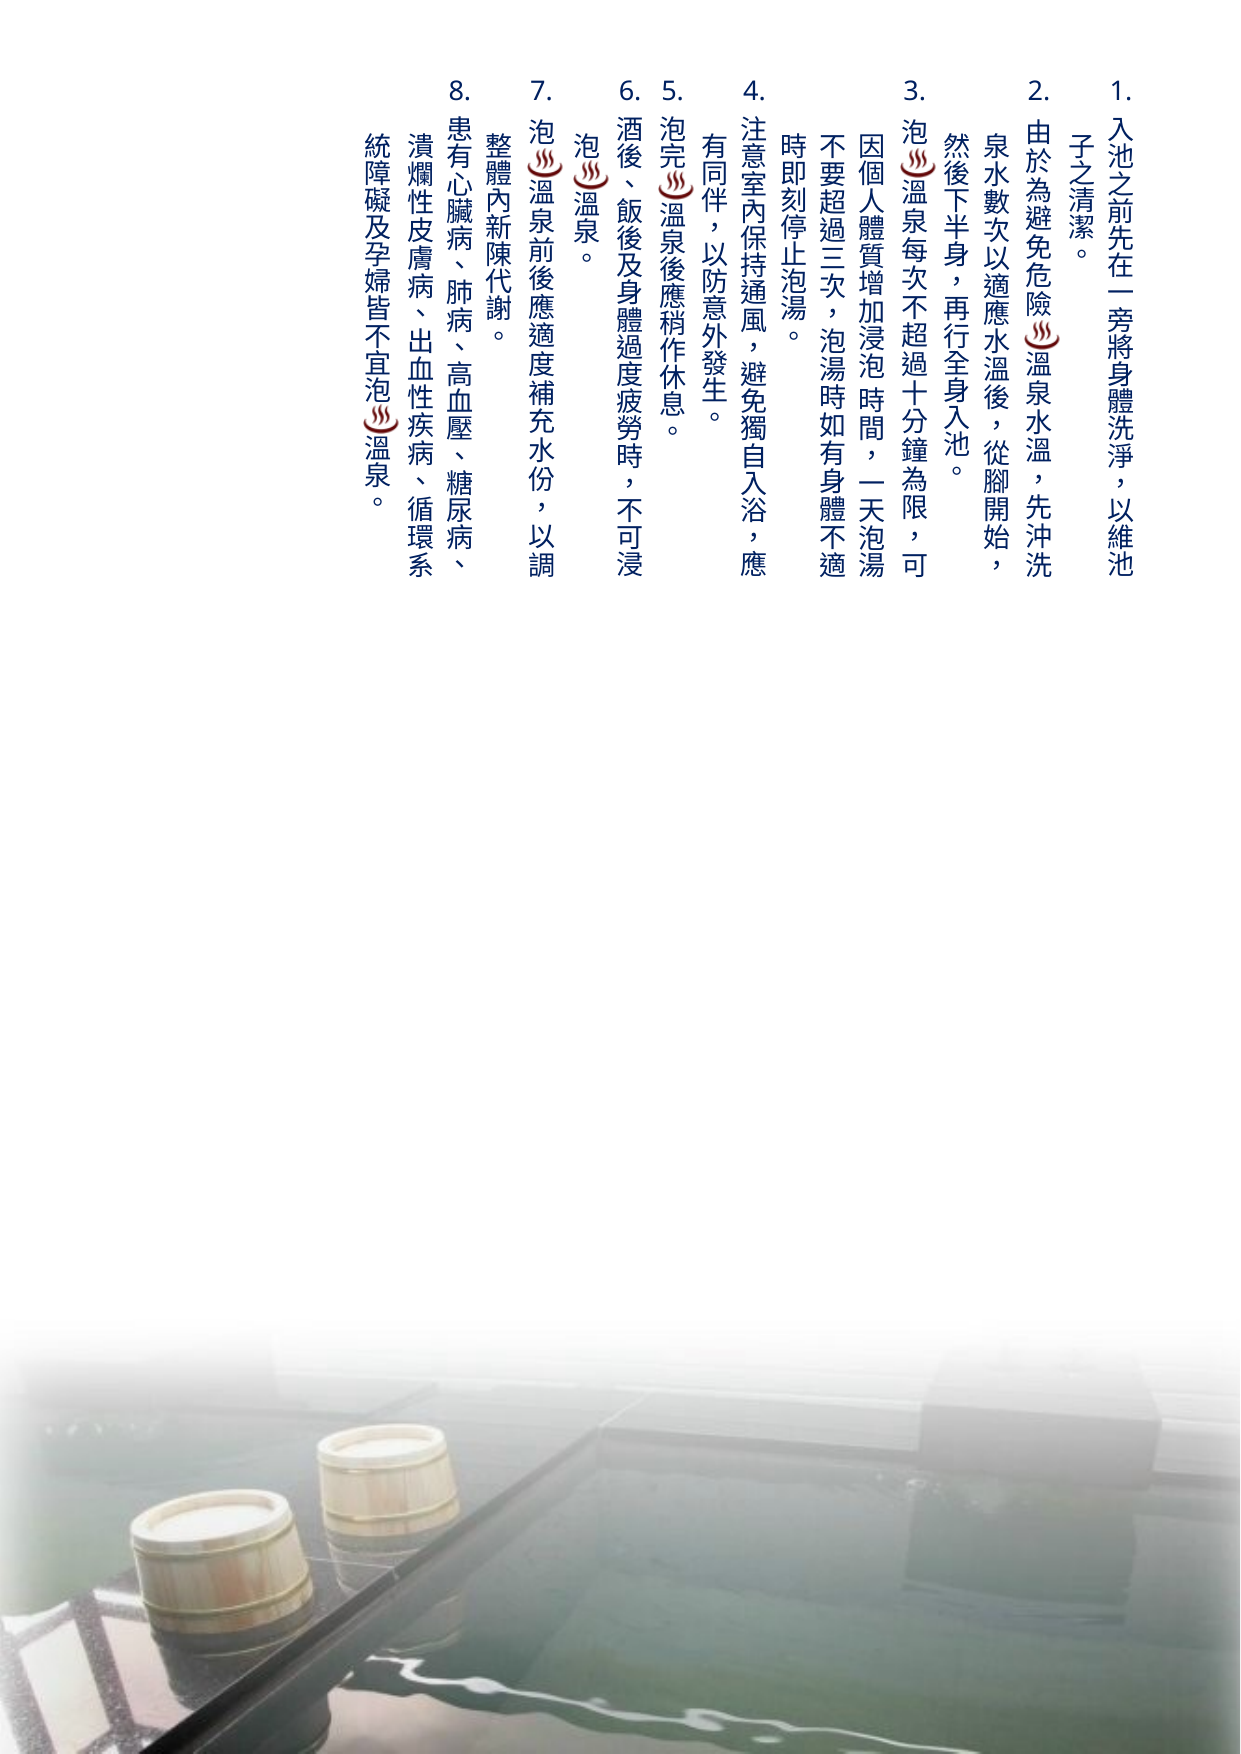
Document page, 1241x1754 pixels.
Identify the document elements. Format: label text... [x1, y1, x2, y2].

table_cell 1. 入池之前先在一旁將身體洗淨，以維池子之清潔。 2. 由於為避免危險溫泉水溫，先沖洗泉水數次以適應水溫後，從腳開始，然後下半身，再行全身入池。 3. 泡溫泉每次不超過十分鐘為限，可因個人體質增加浸泡 時間，一天泡湯不要超過三次，泡湯時如有身體不適時即刻停止泡湯。 4. 注意室內保持通風，避免獨自入浴，應有同伴，以防意外發生。 5. 泡完溫泉後應稍作休息。 6. 酒後、飯後及身體過度疲勞時，不可浸泡溫泉。 7. 泡溫泉前後應適度補充水份，以調整體內新陳代謝。 8. 患有心臟病、肺病、高血壓、糖尿病、潰爛性皮膚病、出血性疾病、循環系統障礙及孕婦皆不宜泡溫泉。 [118, 59, 1152, 591]
picture [1023, 319, 1062, 351]
picture [572, 159, 611, 191]
picture [657, 169, 696, 201]
picture [526, 147, 565, 179]
picture [899, 147, 938, 179]
picture [362, 403, 401, 435]
picture [0, 1319, 1241, 1754]
